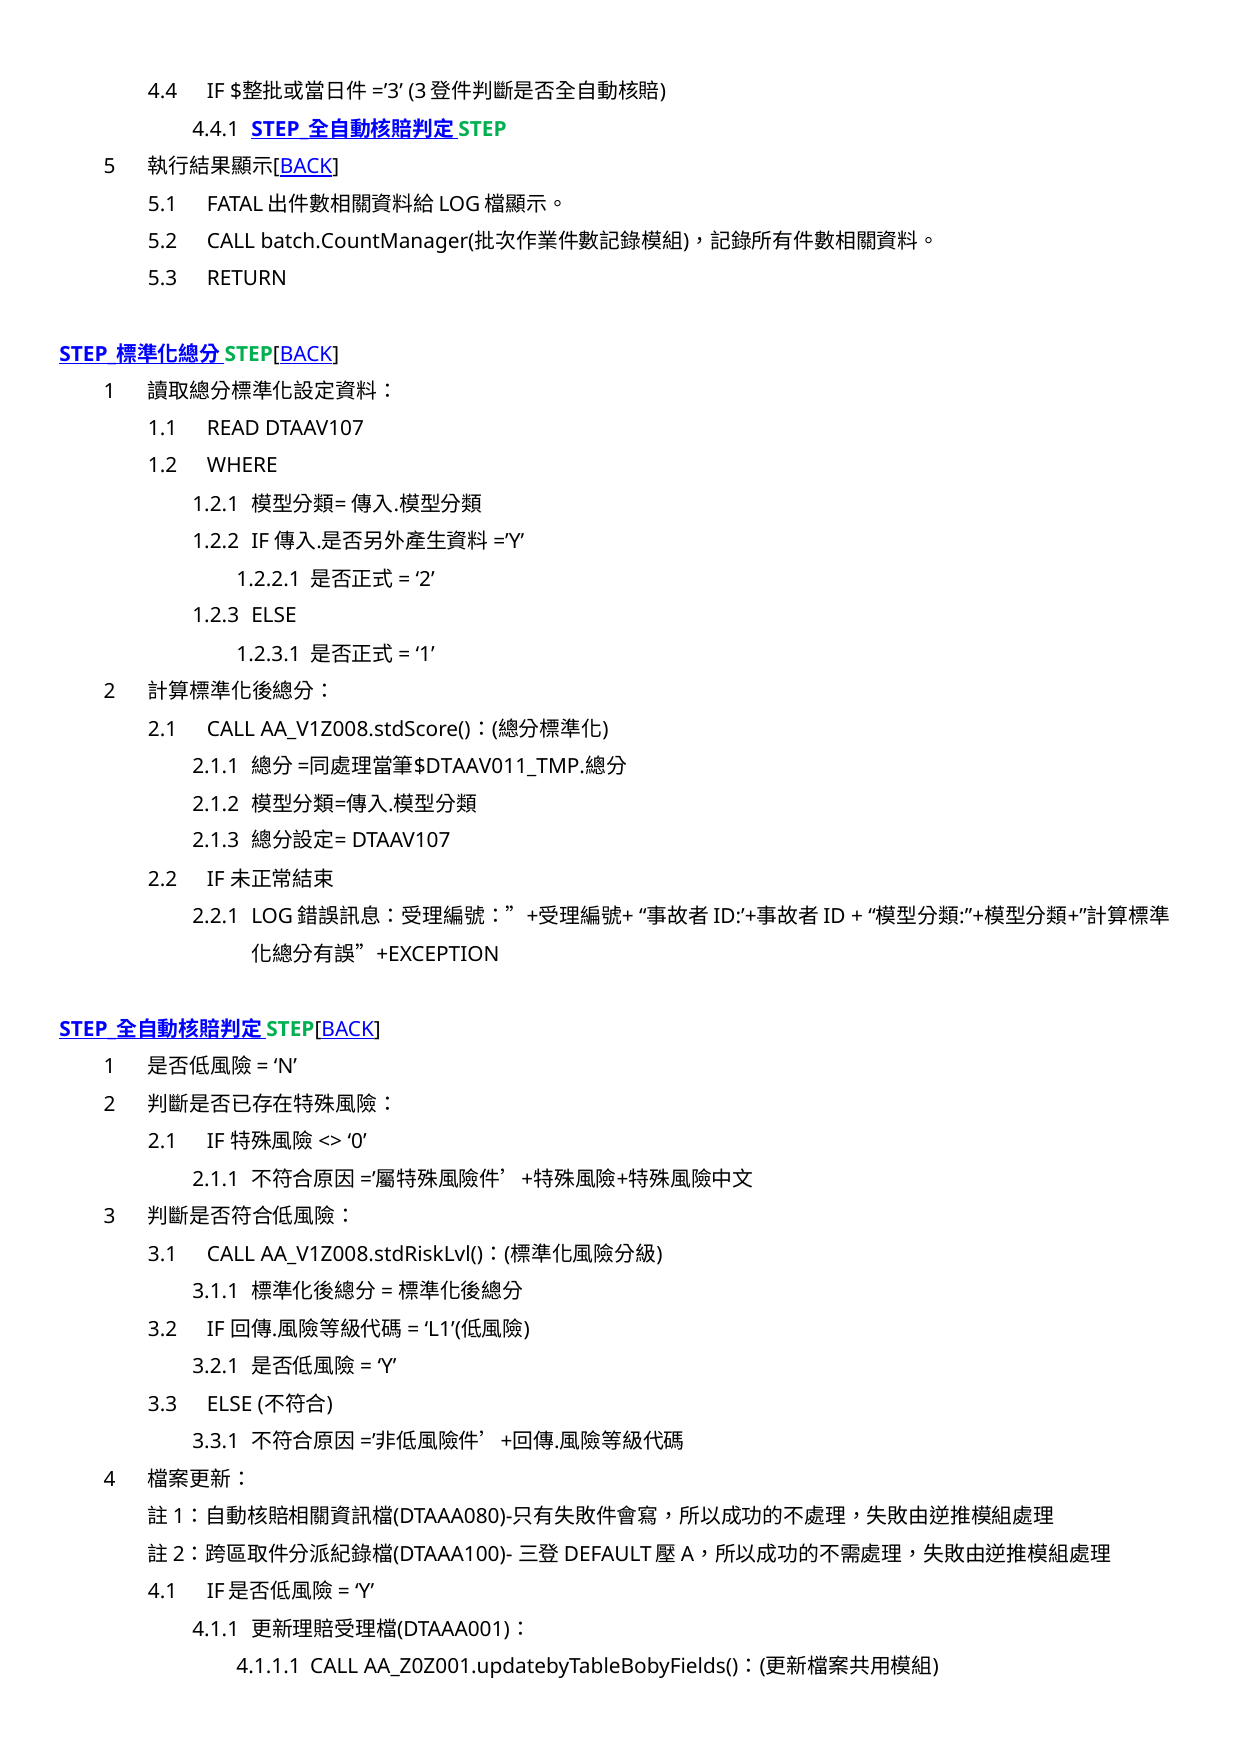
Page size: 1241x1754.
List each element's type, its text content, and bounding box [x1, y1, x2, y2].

list CALL AA_V1Z008.stdScore()：(總分標準化) [148, 708, 1181, 746]
list IF 傳入.是否另外產生資料 =’Y’ [192, 521, 1181, 558]
list 是否低風險 = ‘N’ [103, 1046, 1181, 1083]
list 不符合原因 =’屬特殊風險件’+特殊風險+特殊風險中文 [192, 1158, 1181, 1196]
list 是否低風險 = ‘Y’ [192, 1346, 1181, 1383]
list 執行結果顯示[BACK] [103, 146, 1181, 183]
list LOG錯誤訊息：受理編號：”+受理編號+ “事故者ID:’+事故者ID + “模型分類:”+模型分類+”計算標準化總分有誤”+EXCEPTION [192, 896, 1181, 971]
list 標準化後總分 = 標準化後總分 [192, 1271, 1181, 1308]
list STEP_全自動核賠判定STEP [192, 108, 1181, 146]
text STEP_標準化總分STEP[BACK] [59, 333, 1181, 371]
list 總分設定= DTAAV107 [192, 821, 1181, 858]
text 註2：跨區取件分派紀錄檔(DTAAA100)- 三登DEFAULT壓A，所以成功的不需處理，失敗由逆推模組處理 [148, 1533, 1181, 1571]
list 是否正式 = ‘1’ [236, 633, 1181, 671]
list READ DTAAV107 [148, 408, 1181, 446]
list 不符合原因 =’非低風險件’+回傳.風險等級代碼 [192, 1421, 1181, 1458]
list RETURN [148, 258, 1181, 296]
list 判斷是否符合低風險： [103, 1196, 1181, 1233]
list ELSE (不符合) [148, 1383, 1181, 1421]
list 是否正式 = ‘2’ [236, 558, 1181, 596]
text STEP_全自動核賠判定STEP[BACK] [59, 1008, 1181, 1046]
list 計算標準化後總分： [103, 671, 1181, 708]
list IF 未正常結束 [148, 858, 1181, 896]
text 註1：自動核賠相關資訊檔(DTAAA080)-只有失敗件會寫，所以成功的不處理，失敗由逆推模組處理 [148, 1496, 1181, 1533]
list IF $整批或當日件 =’3’ (3登件判斷是否全自動核賠) [148, 71, 1181, 108]
list ELSE [192, 596, 1181, 633]
list IF 回傳.風險等級代碼 = ‘L1’(低風險) [148, 1308, 1181, 1346]
list WHERE [148, 446, 1181, 483]
list CALL AA_V1Z008.stdRiskLvl()：(標準化風險分級) [148, 1233, 1181, 1271]
list CALL AA_Z0Z001.updatebyTableBobyFields()：(更新檔案共用模組) [236, 1646, 1181, 1683]
list 模型分類=傳入.模型分類 [192, 783, 1181, 821]
list 總分 =同處理當筆$DTAAV011_TMP.總分 [192, 746, 1181, 783]
list IF是否低風險 = ‘Y’ [148, 1571, 1181, 1608]
list 更新理賠受理檔(DTAAA001)： [192, 1608, 1181, 1646]
list CALL batch.CountManager(批次作業件數記錄模組)，記錄所有件數相關資料。 [148, 221, 1181, 258]
list IF 特殊風險 <> ‘0’ [148, 1121, 1181, 1158]
list 判斷是否已存在特殊風險： [103, 1083, 1181, 1121]
list 模型分類= 傳入.模型分類 [192, 483, 1181, 521]
list 檔案更新： [103, 1458, 1181, 1496]
list FATAL出件數相關資料給LOG檔顯示。 [148, 183, 1181, 221]
list 讀取總分標準化設定資料： [103, 371, 1181, 408]
